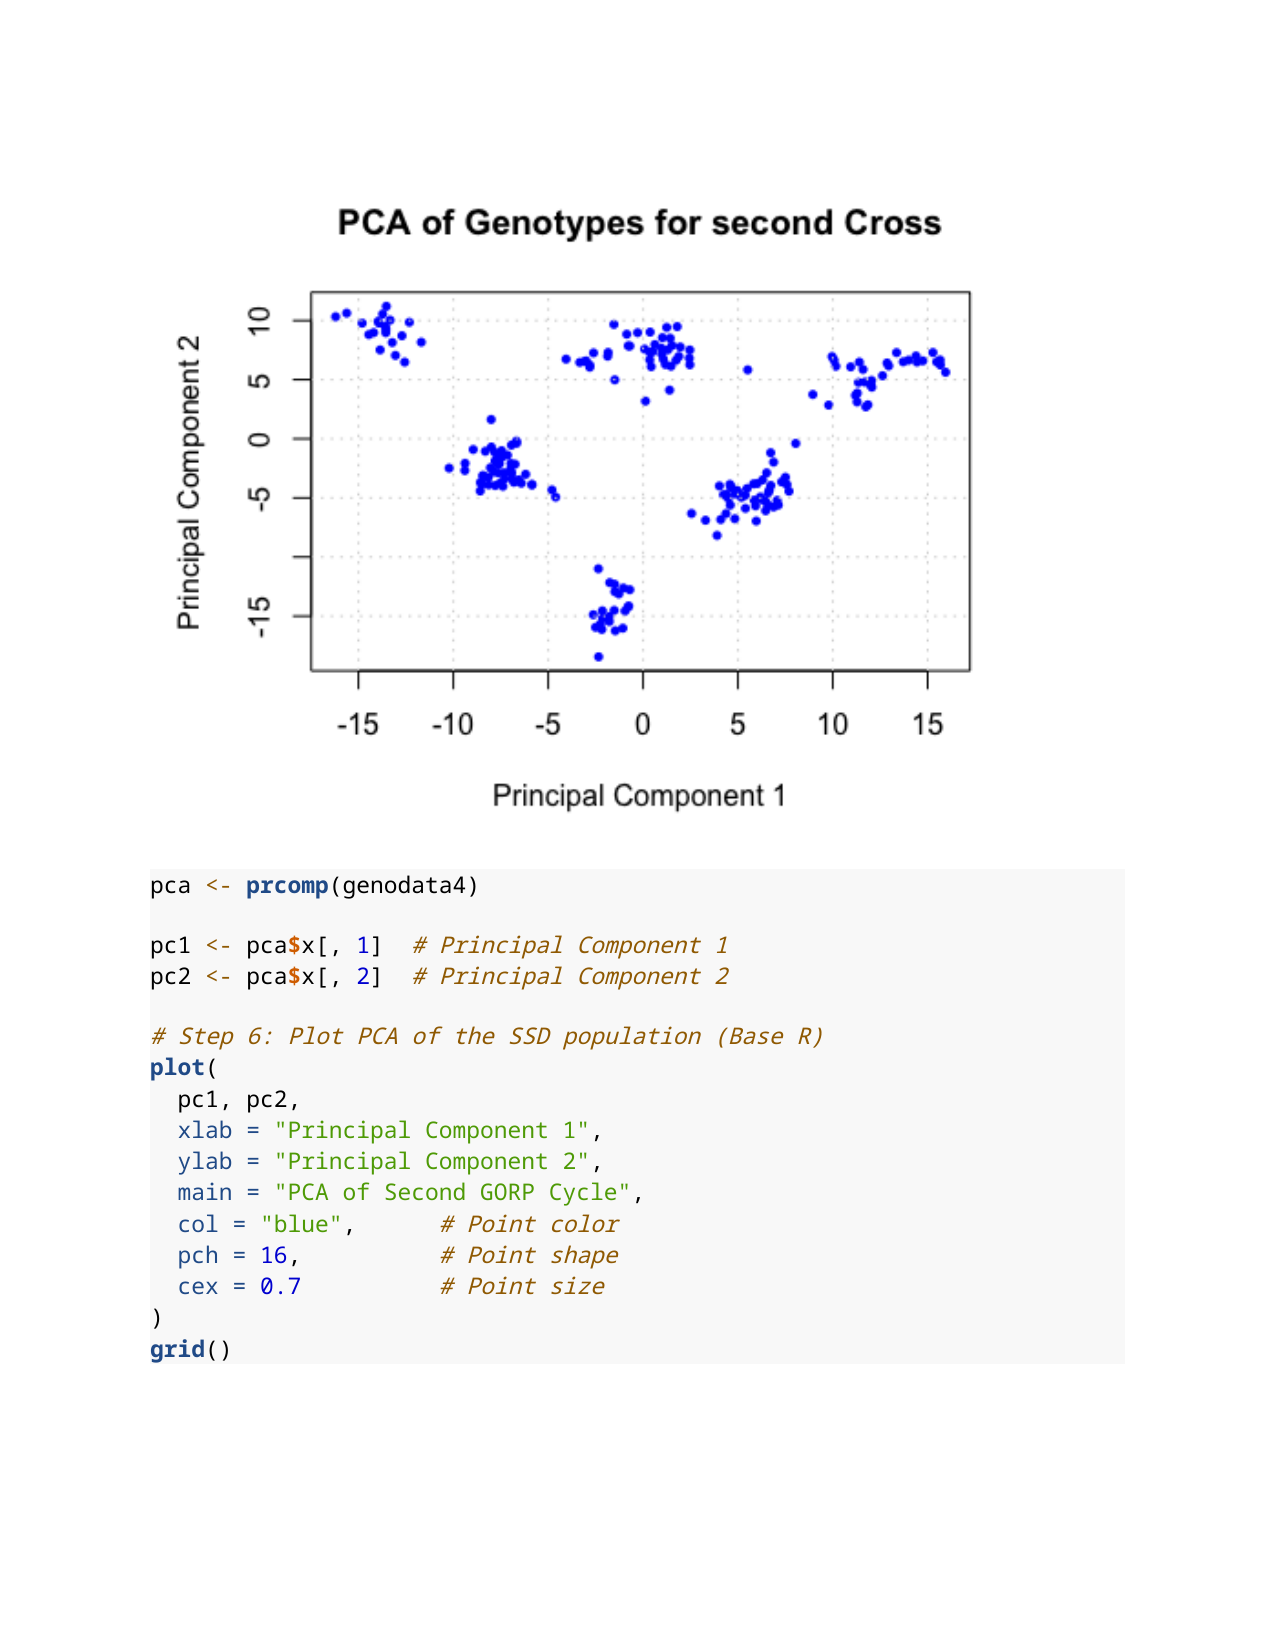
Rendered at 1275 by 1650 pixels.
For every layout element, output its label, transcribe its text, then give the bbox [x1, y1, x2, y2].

text pca <- prcomp(genodata4) pc1 <- pca$x[, 1] # Principal Component 1 pc2 <- pca$x[, 2] # Principal Component 2 # Step 6: Plot PCA of the SSD population (Base R) plot( pc1, pc2, xlab = "Principal Component 1", ylab = "Principal Component 2", main = "PCA of Second GORP Cycle", col = "blue", # Point color pch = 16, # Point shape cex = 0.7 # Point size ) grid() [150, 869, 1125, 1364]
picture [168, 150, 1044, 850]
